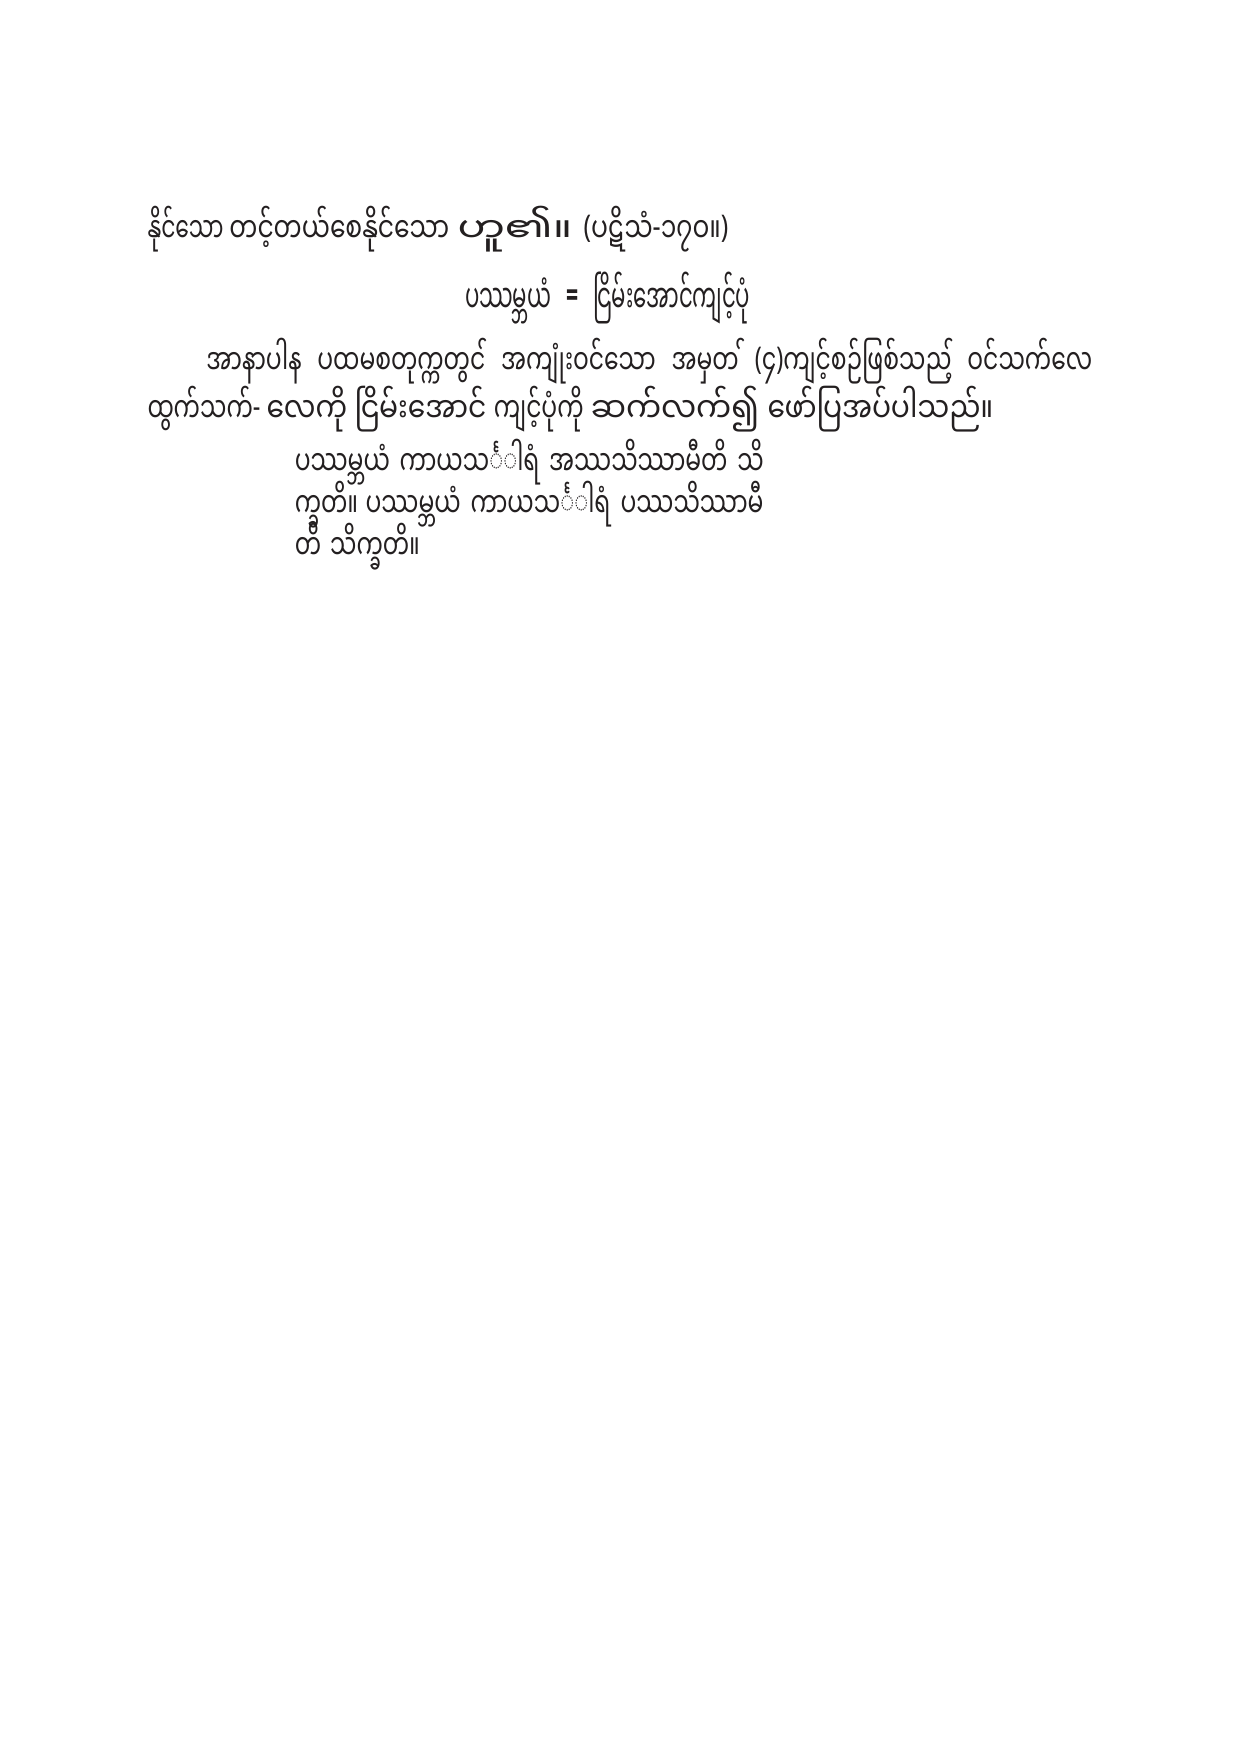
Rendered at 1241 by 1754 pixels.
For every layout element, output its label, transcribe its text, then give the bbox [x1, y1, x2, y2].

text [147, 204, 1094, 250]
text အာနာပါန ပထမစတုက္ကတွင် အကျုံးဝင်သော အမှတ် (၄)ကျင့်စဉ်ဖြစ်သည့် ဝင်သက်လေ ထွက်သက်- လေကို ငြိမ်းအောင် ကျင့်ပုံကို ဆက်လက်၍ ဖော်ပြအပ်ပါသည်။ [147, 336, 1092, 430]
subtitle ပဿမ္ဘယံ = ငြိမ်းအောင်ကျင့်ပုံ [465, 270, 1107, 322]
text ပဿမ္ဘယံ ကာယသင်္ခါရံ အဿသိဿာမီတိ သိက္ခတိ။ ပဿမ္ဘယံ ကာယသင်္ခါရံ ပဿသိဿာမီတိ သိက္ခတိ။ [294, 443, 763, 567]
